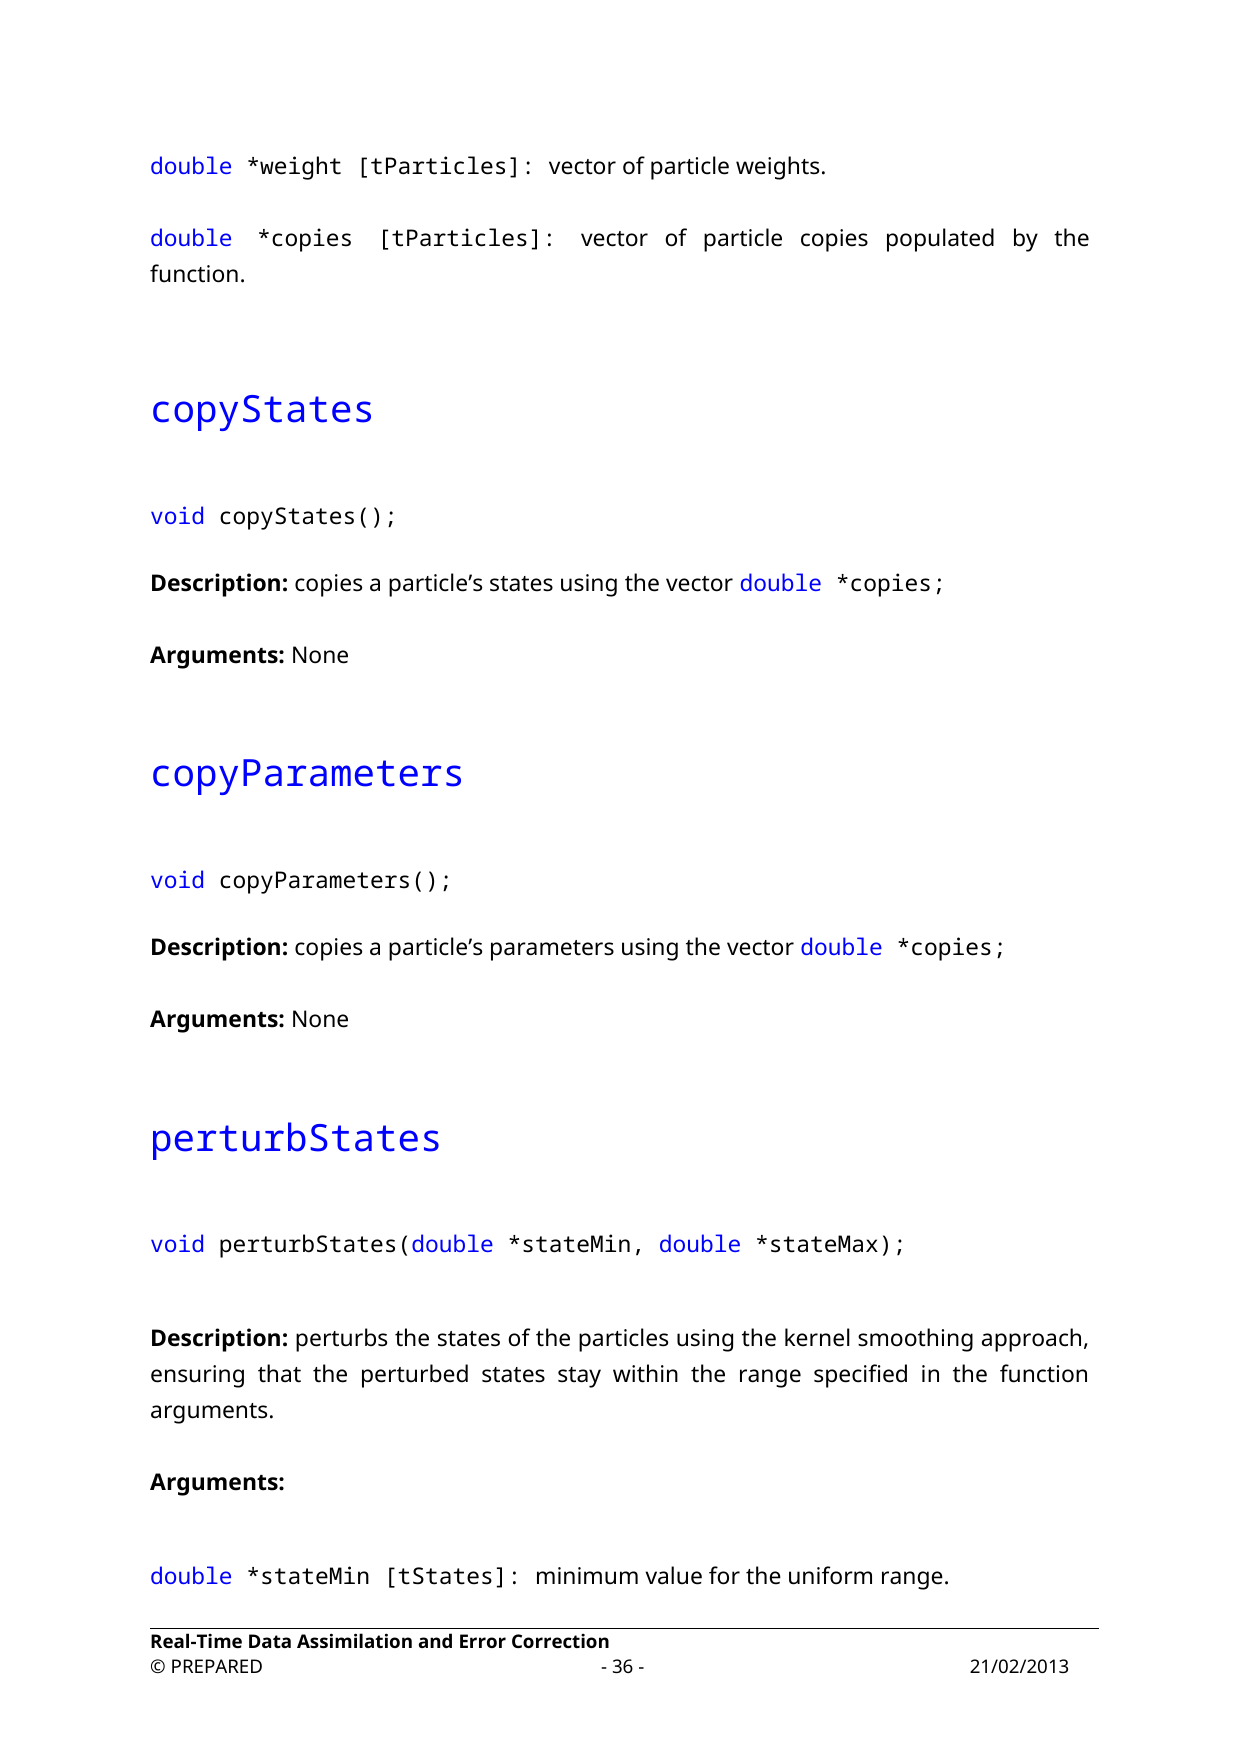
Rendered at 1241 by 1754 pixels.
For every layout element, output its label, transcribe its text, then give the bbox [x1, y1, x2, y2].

text double *stateMin [tStates]: minimum value for the uniform range. [150, 1559, 1090, 1591]
text Arguments: None [150, 1003, 1090, 1034]
text Description: perturbs the states of the particles using the kernel smoothing approach, ensuring that the perturbed states stay within the range specified in the function arguments. [150, 1322, 1090, 1425]
text Description: copies a particle’s parameters using the vector double *copies; [150, 931, 1090, 962]
text Arguments: [150, 1466, 1090, 1497]
text Description: copies a particle’s states using the vector double *copies; [150, 567, 1090, 598]
text copyParameters [150, 747, 1090, 798]
text perturbStates [150, 1111, 1090, 1162]
text double *weight [tParticles]: vector of particle weights. [150, 150, 1090, 181]
text double *copies [tParticles]: vector of particle copies populated by the function. [150, 222, 1090, 289]
text Arguments: None [150, 639, 1090, 670]
text void perturbStates(double *stateMin, double *stateMax); [150, 1228, 1090, 1259]
text copyStates [150, 383, 1090, 434]
text void copyStates(); [150, 500, 1090, 531]
text void copyParameters(); [150, 864, 1090, 895]
